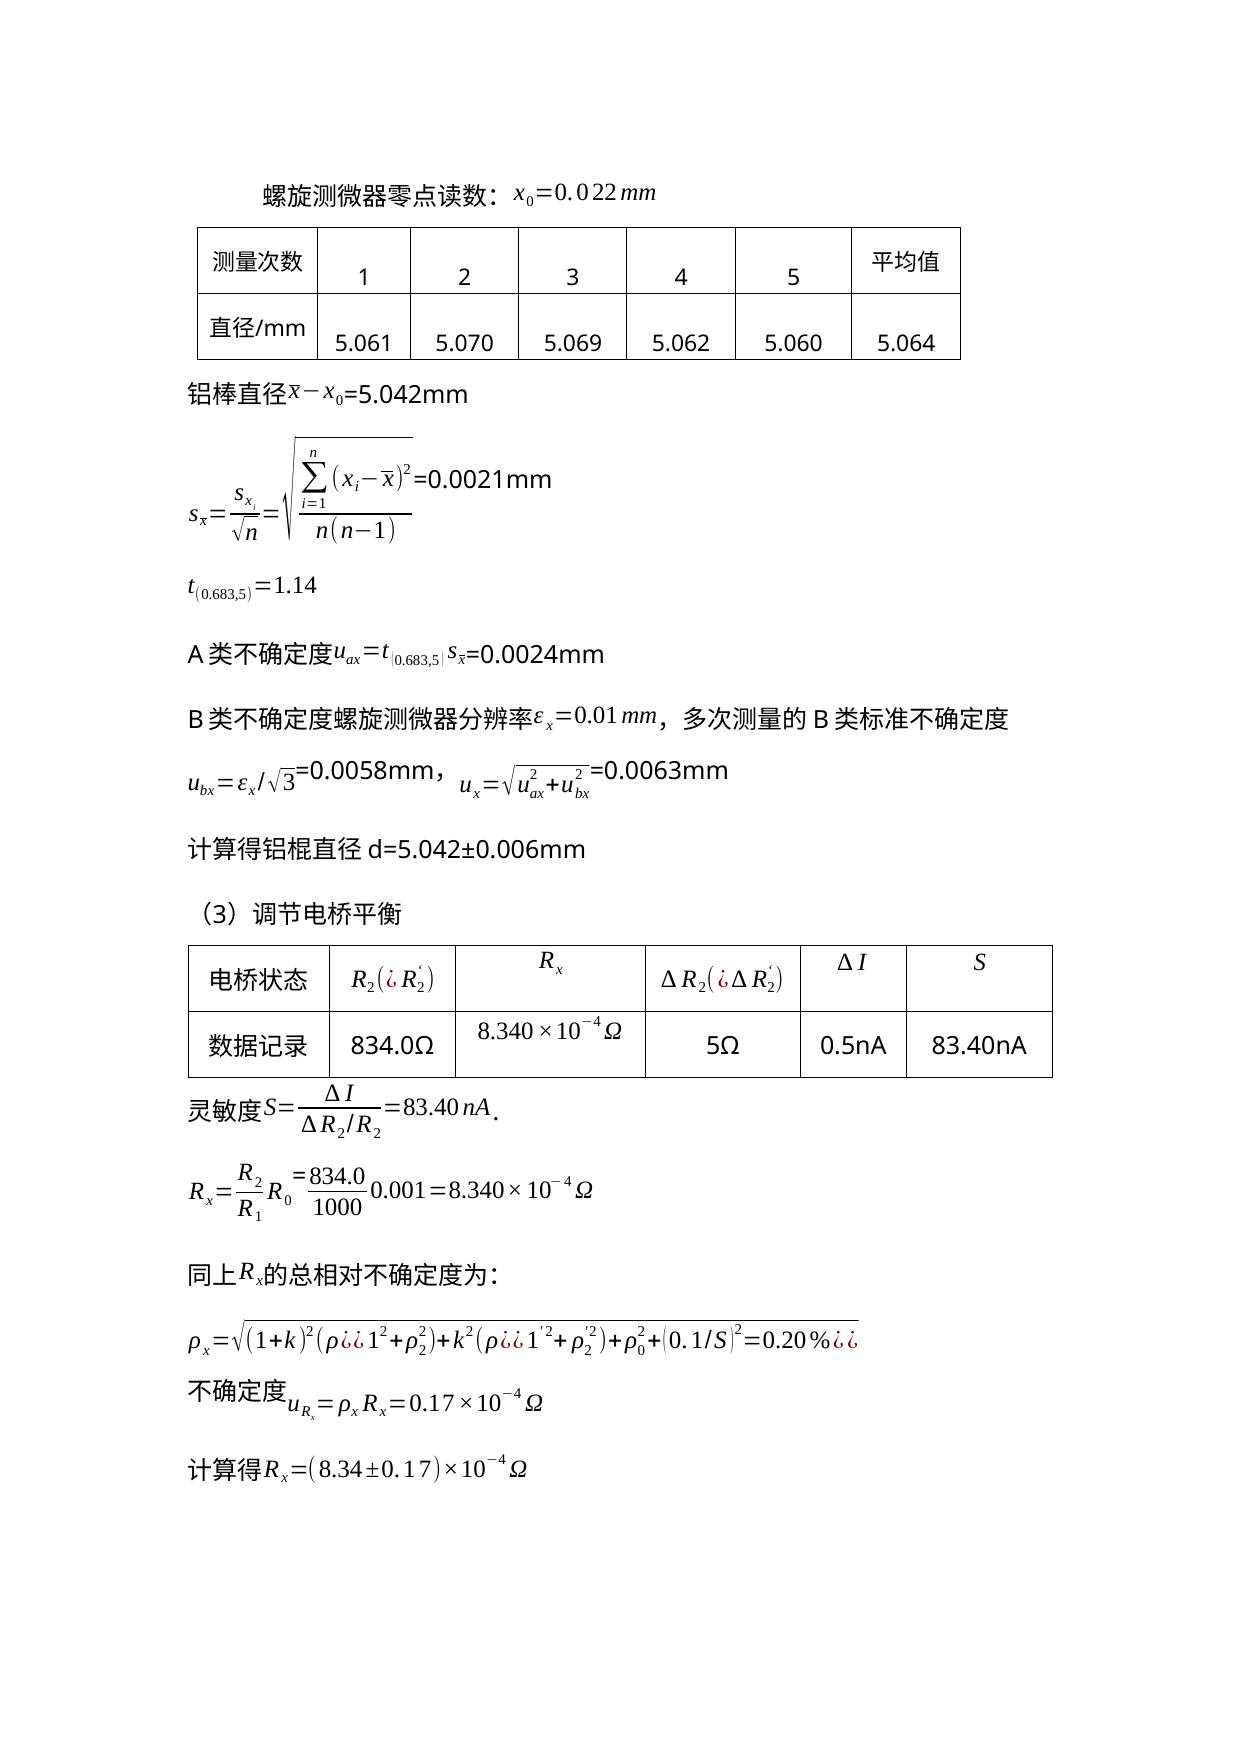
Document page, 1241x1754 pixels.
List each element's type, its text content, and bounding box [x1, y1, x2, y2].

text 不确定度 [187, 1371, 1053, 1436]
table_cell 5.064 [852, 294, 960, 359]
table_header [801, 946, 906, 1011]
table_cell 83.40nA [907, 1012, 1052, 1077]
table_cell 5.061 [318, 294, 410, 359]
table_header 电桥状态 [189, 946, 329, 1011]
text 铝棒直径=5.042mm [187, 360, 1053, 425]
table_cell 数据记录 [189, 1012, 329, 1077]
table_header [456, 946, 645, 1011]
table_header 平均值 [852, 228, 960, 293]
text = [187, 1143, 1053, 1241]
list 螺旋测微器零点读数： [262, 162, 1053, 227]
table_cell 5.060 [736, 294, 851, 359]
table_cell 5.062 [627, 294, 735, 359]
table_header 3 [519, 228, 626, 293]
table_header 4 [627, 228, 735, 293]
table_cell 5.070 [411, 294, 518, 359]
text 同上的总相对不确定度为： [187, 1241, 1053, 1306]
text 灵敏度. [187, 1078, 1053, 1143]
table_cell 5.069 [519, 294, 626, 359]
table_cell 834.0Ω [330, 1012, 455, 1077]
table_header 5 [736, 228, 851, 293]
table_cell 5Ω [646, 1012, 800, 1077]
table_header 2 [411, 228, 518, 293]
table_header [330, 946, 455, 1011]
table_header 测量次数 [198, 228, 317, 293]
text =0.0021mm [187, 425, 1053, 555]
text B类不确定度螺旋测微器分辨率，多次测量的B类标准不确定度=0.0058mm，=0.0063mm [187, 685, 1053, 815]
text 计算得铝棍直径d=5.042±0.006mm [187, 815, 1053, 880]
table_cell 0.5nA [801, 1012, 906, 1077]
table_cell [456, 1012, 645, 1077]
text A类不确定度=0.0024mm [187, 620, 1053, 685]
table_header 1 [318, 228, 410, 293]
table_header [646, 946, 800, 1011]
text 计算得 [187, 1436, 1053, 1501]
table_cell 直径/mm [198, 294, 317, 359]
table_header [907, 946, 1052, 1011]
text （3）调节电桥平衡 [187, 880, 1053, 945]
